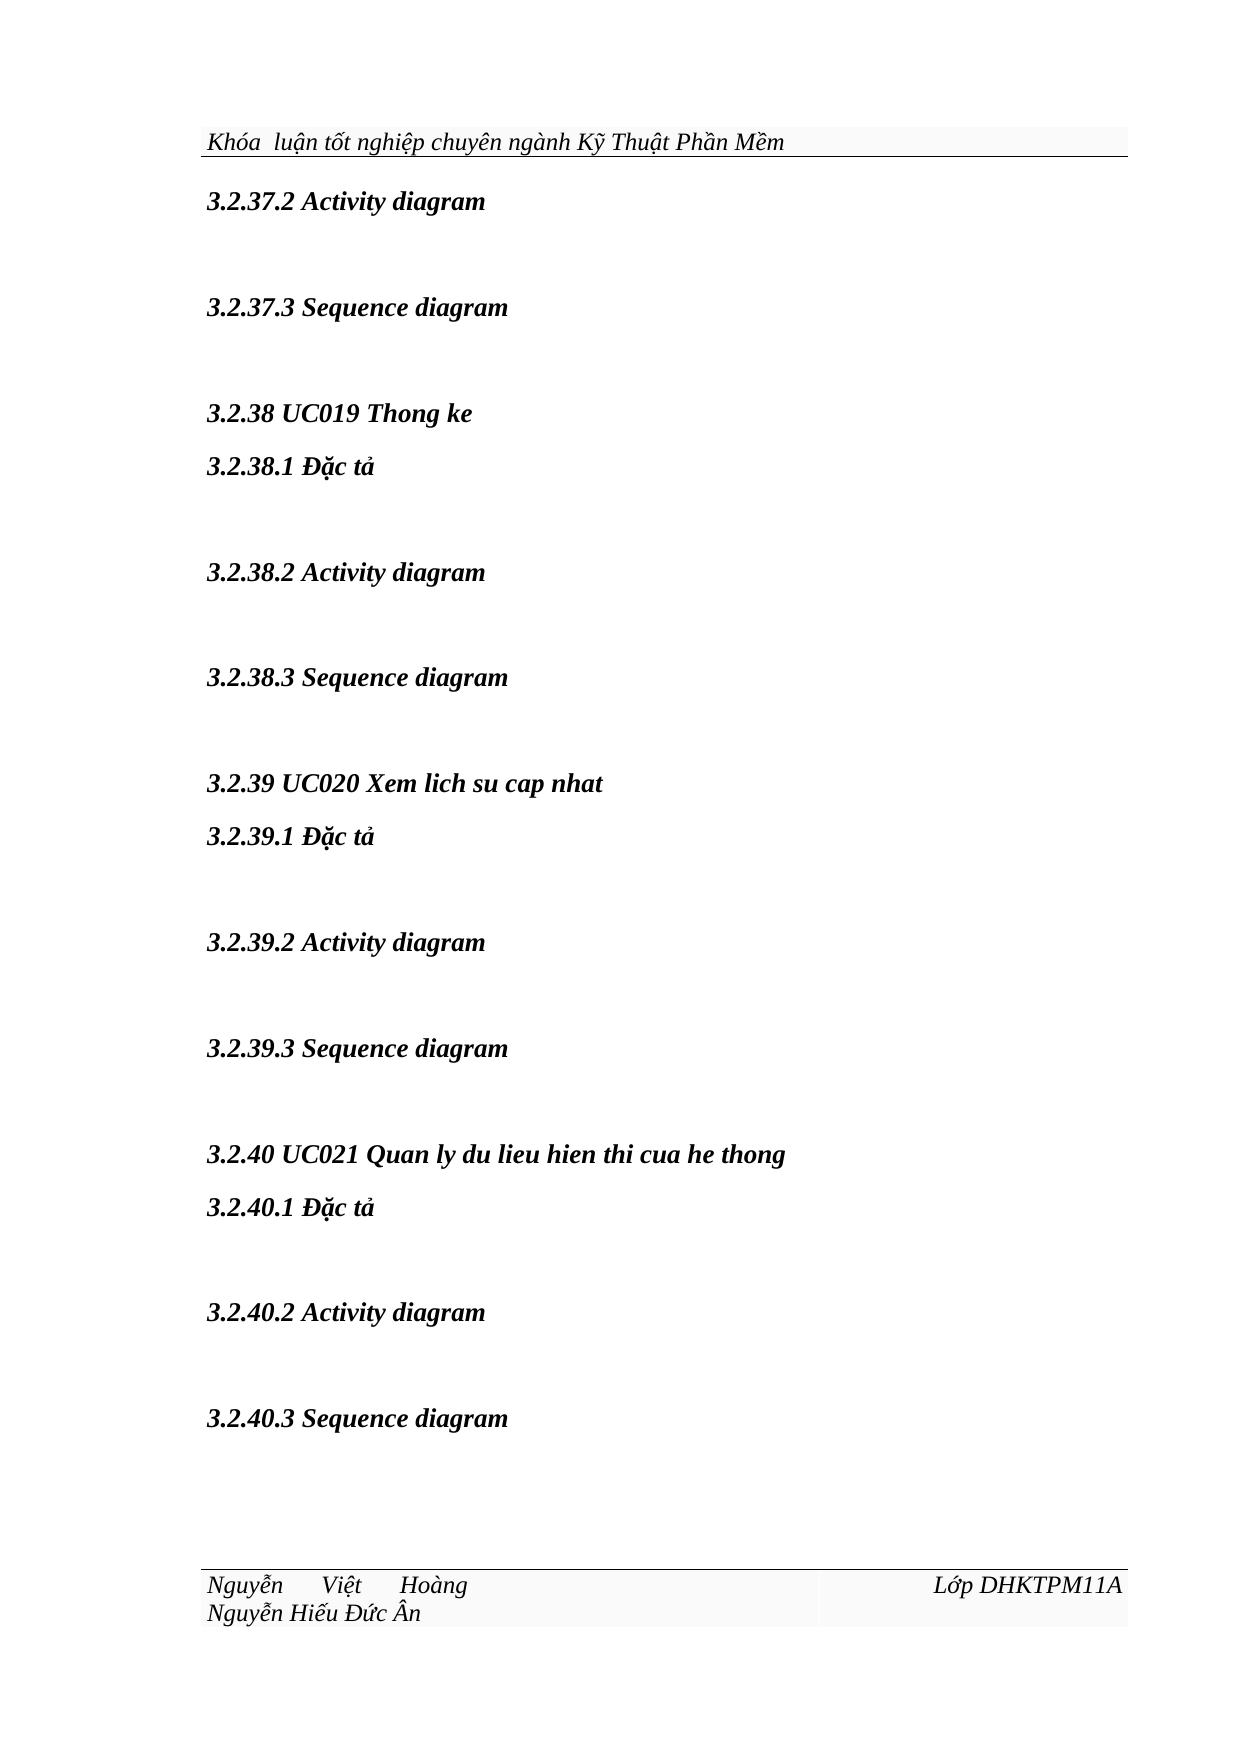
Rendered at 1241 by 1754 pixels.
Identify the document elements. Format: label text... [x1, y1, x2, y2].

subtitle Sequence diagram [207, 1032, 1122, 1063]
subtitle Sequence diagram [207, 1402, 1122, 1433]
subtitle Activity diagram [207, 185, 1122, 216]
subtitle Sequence diagram [207, 662, 1122, 693]
subtitle Đặc tả [207, 1191, 1122, 1222]
subtitle UC019 Thong ke [207, 397, 1122, 428]
subtitle UC021 Quan ly du lieu hien thi cua he thong [207, 1138, 1122, 1169]
subtitle Đặc tả [207, 450, 1122, 481]
subtitle Activity diagram [207, 1297, 1122, 1328]
subtitle Sequence diagram [207, 291, 1122, 322]
subtitle Activity diagram [207, 926, 1122, 957]
subtitle Activity diagram [207, 556, 1122, 587]
subtitle UC020 Xem lich su cap nhat [207, 767, 1122, 798]
subtitle Đặc tả [207, 820, 1122, 851]
